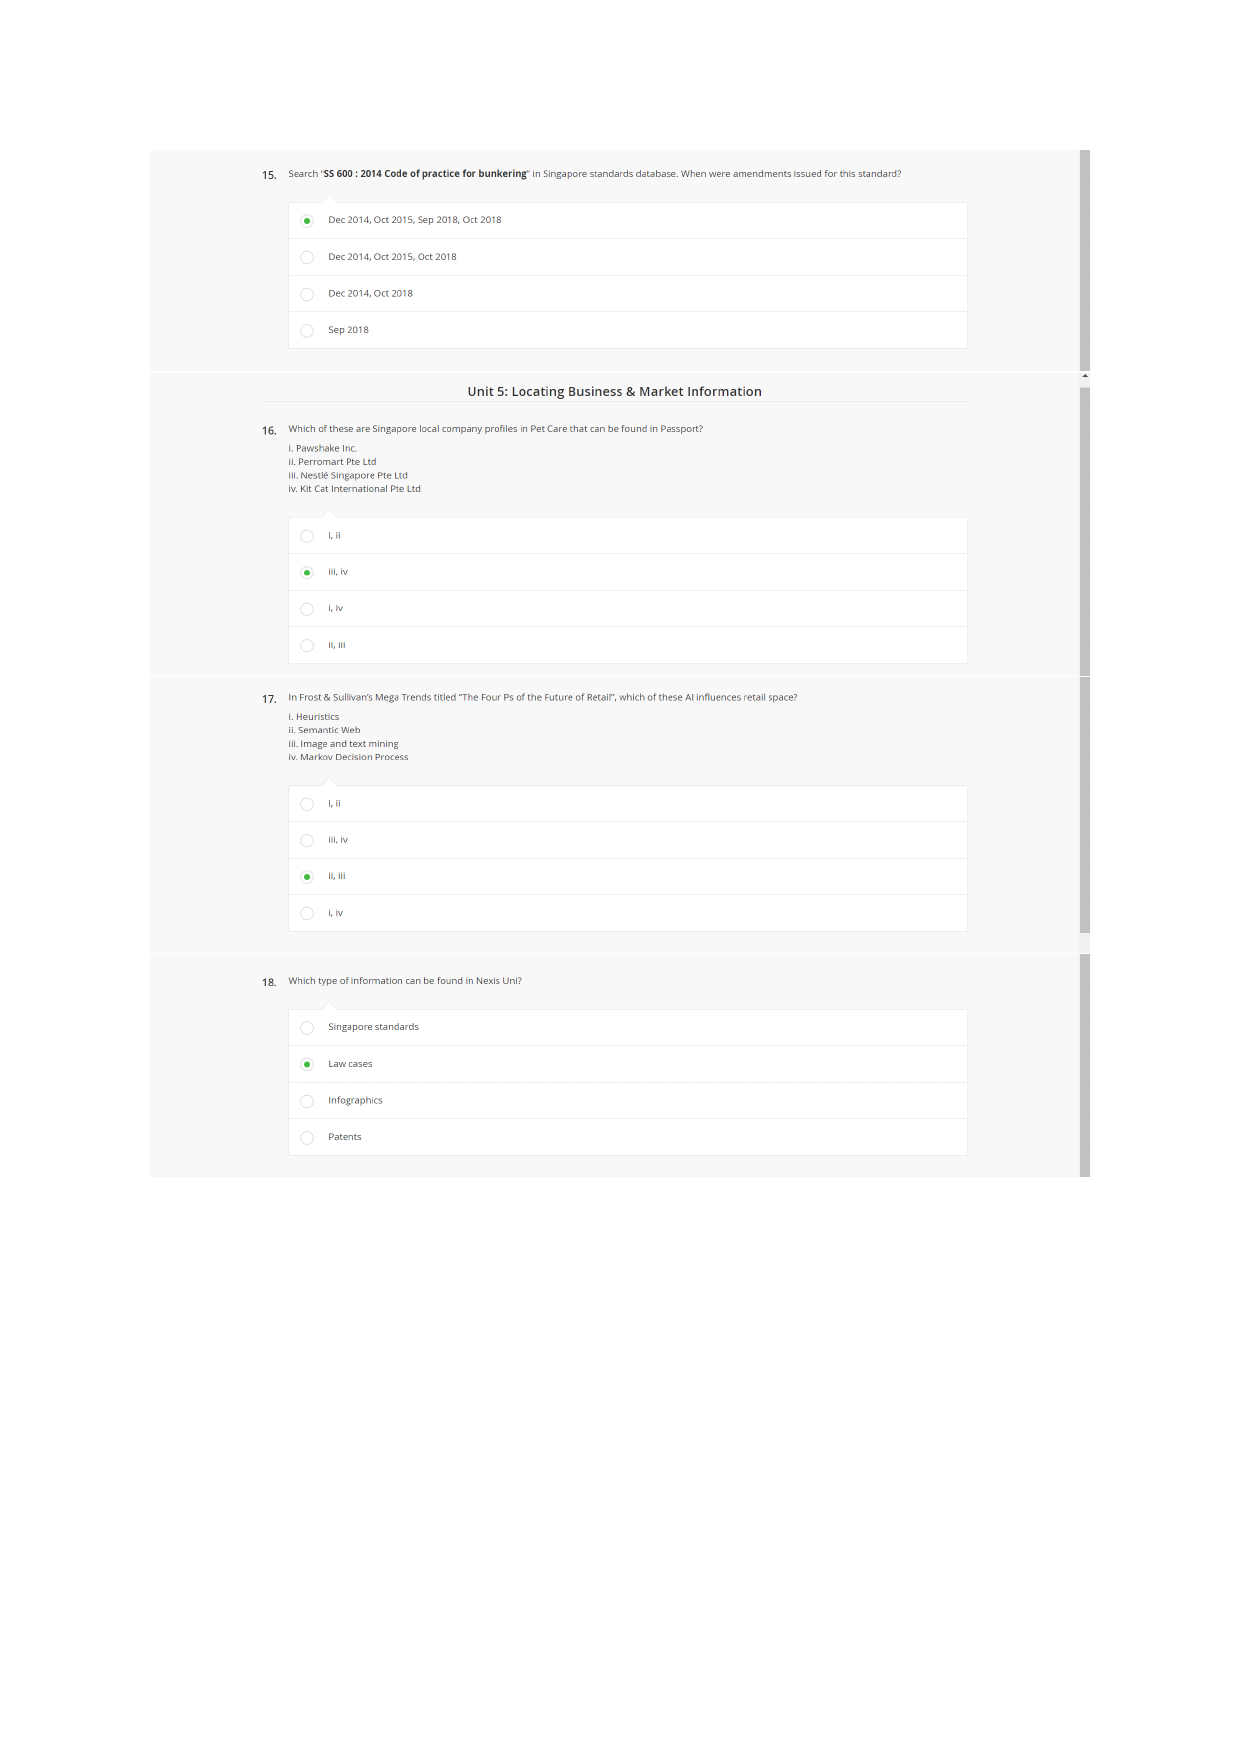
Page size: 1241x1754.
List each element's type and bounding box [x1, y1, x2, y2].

picture [150, 954, 1091, 1177]
picture [150, 677, 1091, 953]
picture [150, 150, 1091, 371]
picture [150, 373, 1091, 676]
